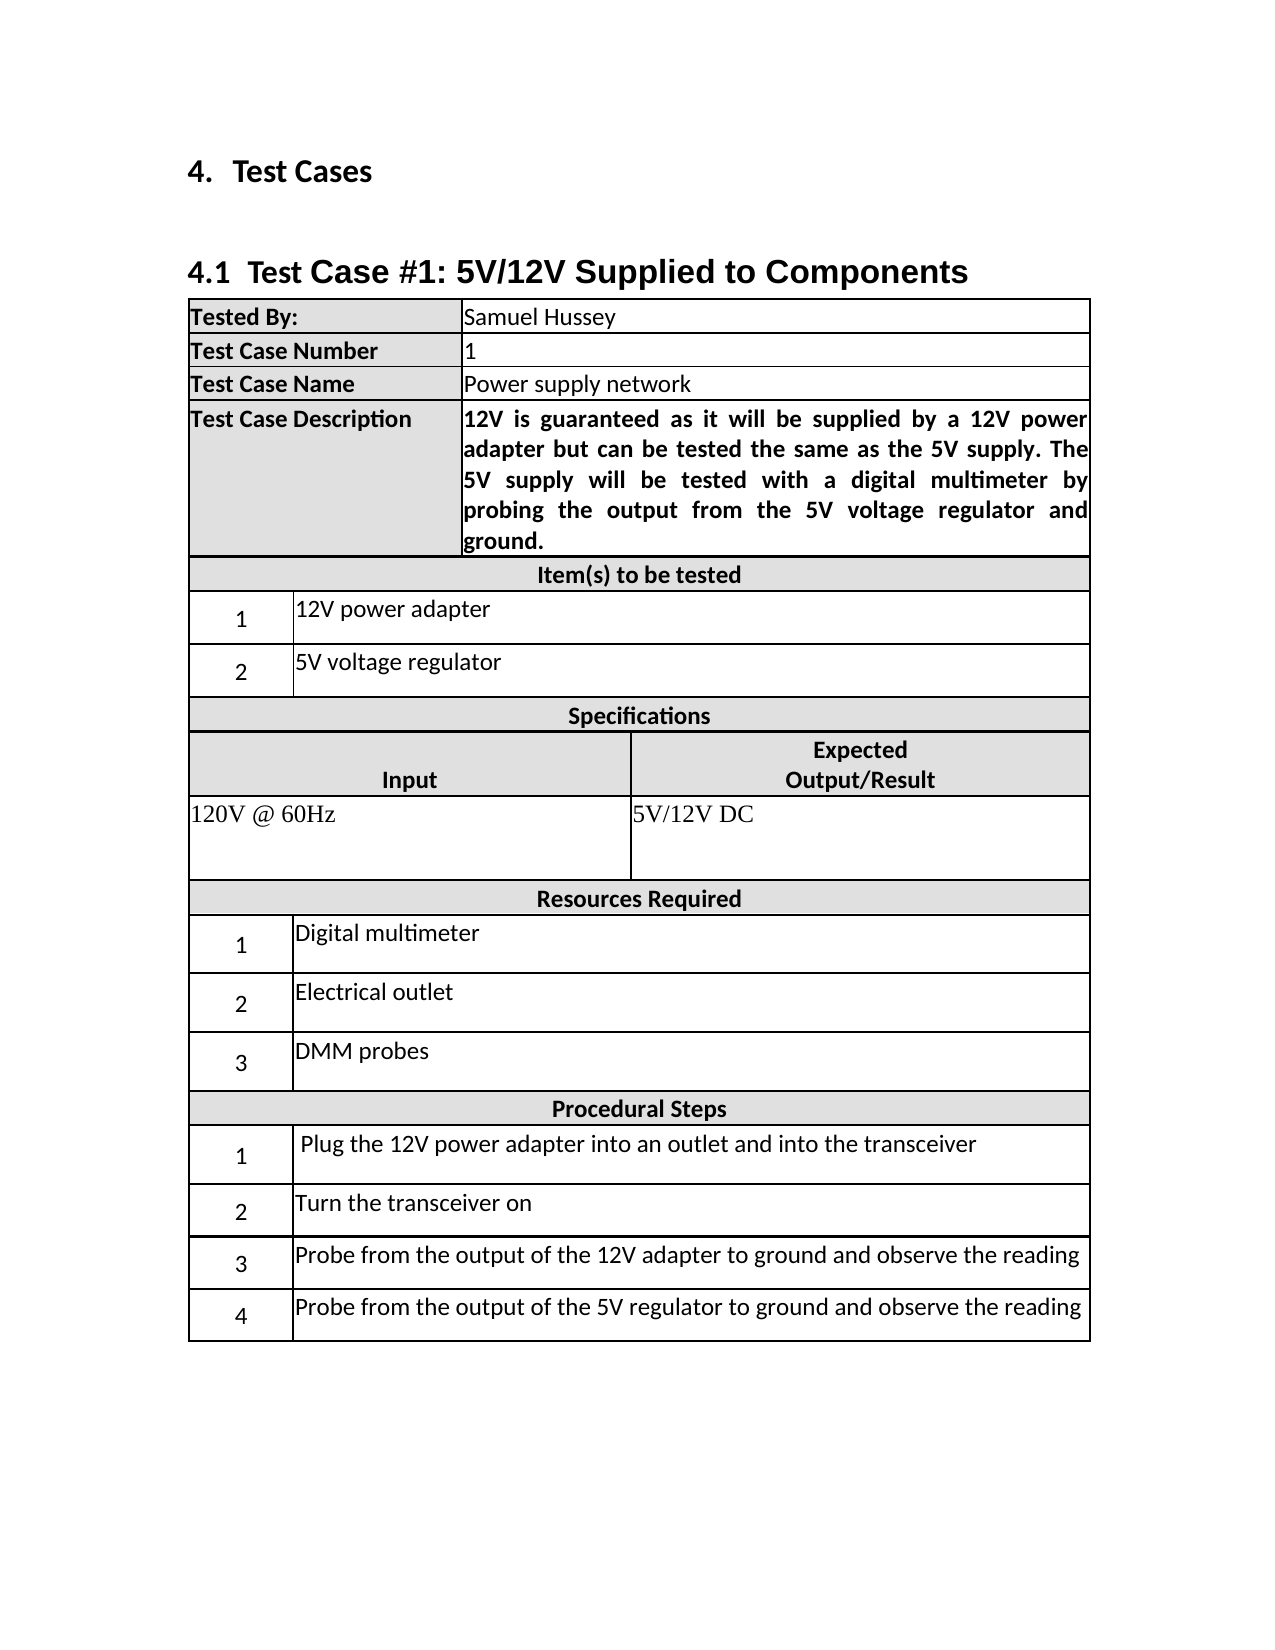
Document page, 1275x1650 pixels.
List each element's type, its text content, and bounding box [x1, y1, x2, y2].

table_cell Resources Required [190, 881, 1089, 913]
table_cell 5V voltage regulator [294, 645, 1089, 696]
table_cell 2 [190, 974, 292, 1031]
table_cell DMM probes [294, 1033, 1089, 1090]
table_cell 1 [463, 334, 1089, 366]
table_cell 120V @ 60Hz [190, 797, 630, 879]
table_cell Expected Output/Result [632, 733, 1089, 795]
table_cell 12V is guaranteed as it will be supplied by a 12V power adapter but can be tested the same as the 5V supply. The 5V supply will be tested with a digital multimeter by probing the output from the 5V voltage regulator and ground. [463, 401, 1089, 555]
table_cell 1 [190, 916, 292, 972]
table_cell 12V power adapter [294, 592, 1089, 643]
table_cell 1 [190, 1126, 292, 1183]
table_cell Digital multimeter [294, 916, 1089, 972]
table_cell Test Case Name [190, 367, 461, 399]
table_cell Test Case Number [190, 334, 461, 366]
table_cell Input [190, 733, 630, 795]
table_cell Test Case Description [190, 401, 461, 555]
table_cell 1 [190, 592, 293, 643]
table_cell Plug the 12V power adapter into an outlet and into the transceiver [294, 1126, 1089, 1183]
table_cell 3 [190, 1238, 292, 1288]
table_cell 3 [190, 1033, 292, 1090]
table_cell 4 [190, 1290, 292, 1340]
table_header Tested By: [190, 300, 461, 332]
table_cell 2 [190, 1185, 292, 1235]
table_cell Electrical outlet [294, 974, 1089, 1031]
subtitle Test Case #1: 5V/12V Supplied to Components [187, 251, 1087, 291]
table_header Samuel Hussey [463, 300, 1089, 332]
table_cell Item(s) to be tested [190, 558, 1089, 590]
table_cell Probe from the output of the 12V adapter to ground and observe the reading [294, 1238, 1089, 1288]
table_cell Procedural Steps [190, 1092, 1089, 1124]
subtitle Test Cases [187, 150, 1087, 191]
table_cell Specifications [190, 698, 1089, 730]
table_cell Power supply network [463, 367, 1089, 399]
table_cell 2 [190, 645, 293, 696]
table_cell Turn the transceiver on [294, 1185, 1089, 1235]
table_cell 5V/12V DC [632, 797, 1089, 879]
table_cell Probe from the output of the 5V regulator to ground and observe the reading [294, 1290, 1089, 1340]
